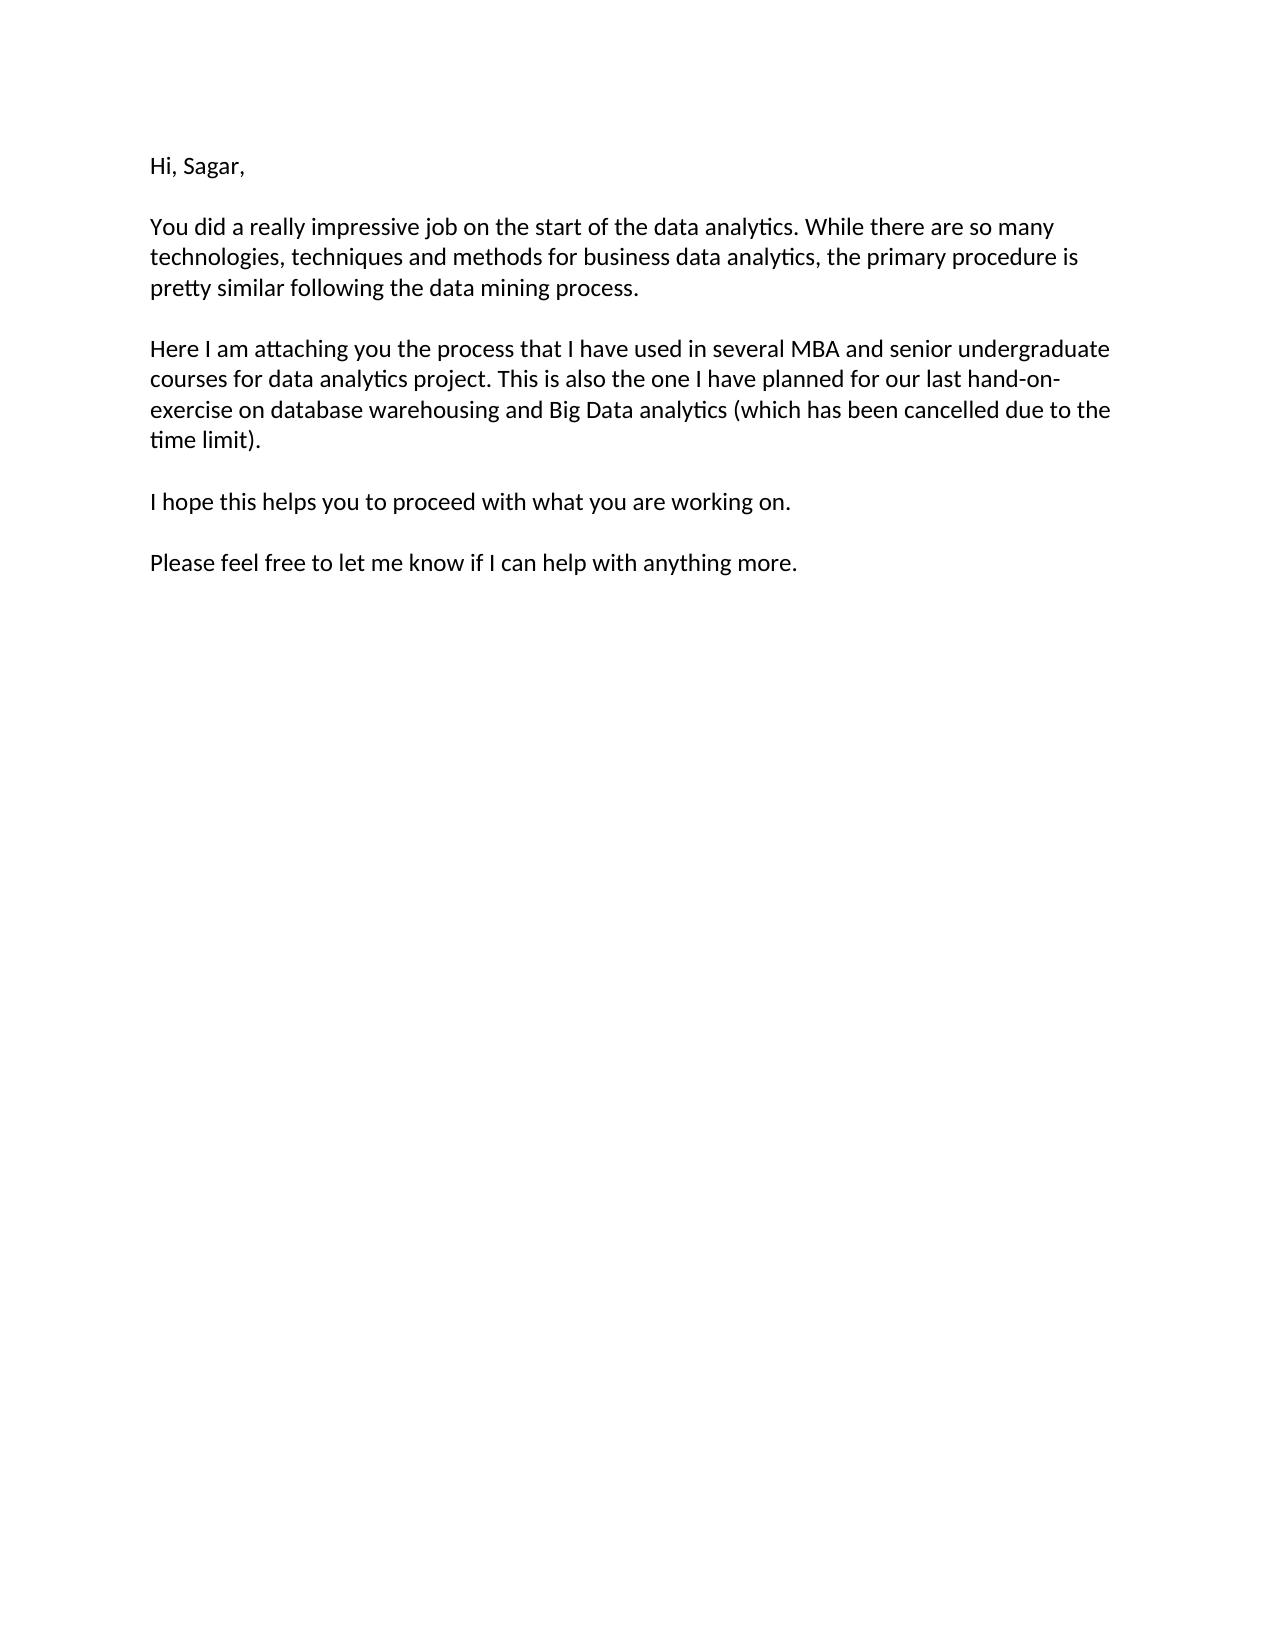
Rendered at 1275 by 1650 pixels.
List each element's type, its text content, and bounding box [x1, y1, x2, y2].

text Here I am attaching you the process that I have used in several MBA and senior undergraduate courses for data analytics project. This is also the one I have planned for our last hand-on-exercise on database warehousing and Big Data analytics (which has been cancelled due to the time limit). [150, 333, 1125, 455]
text Hi, Sagar, [150, 150, 1125, 181]
text You did a really impressive job on the start of the data analytics. While there are so many technologies, techniques and methods for business data analytics, the primary procedure is pretty similar following the data mining process. [150, 211, 1125, 303]
text Please feel free to let me know if I can help with anything more. [150, 547, 1125, 577]
text I hope this helps you to proceed with what you are working on. [150, 486, 1125, 516]
